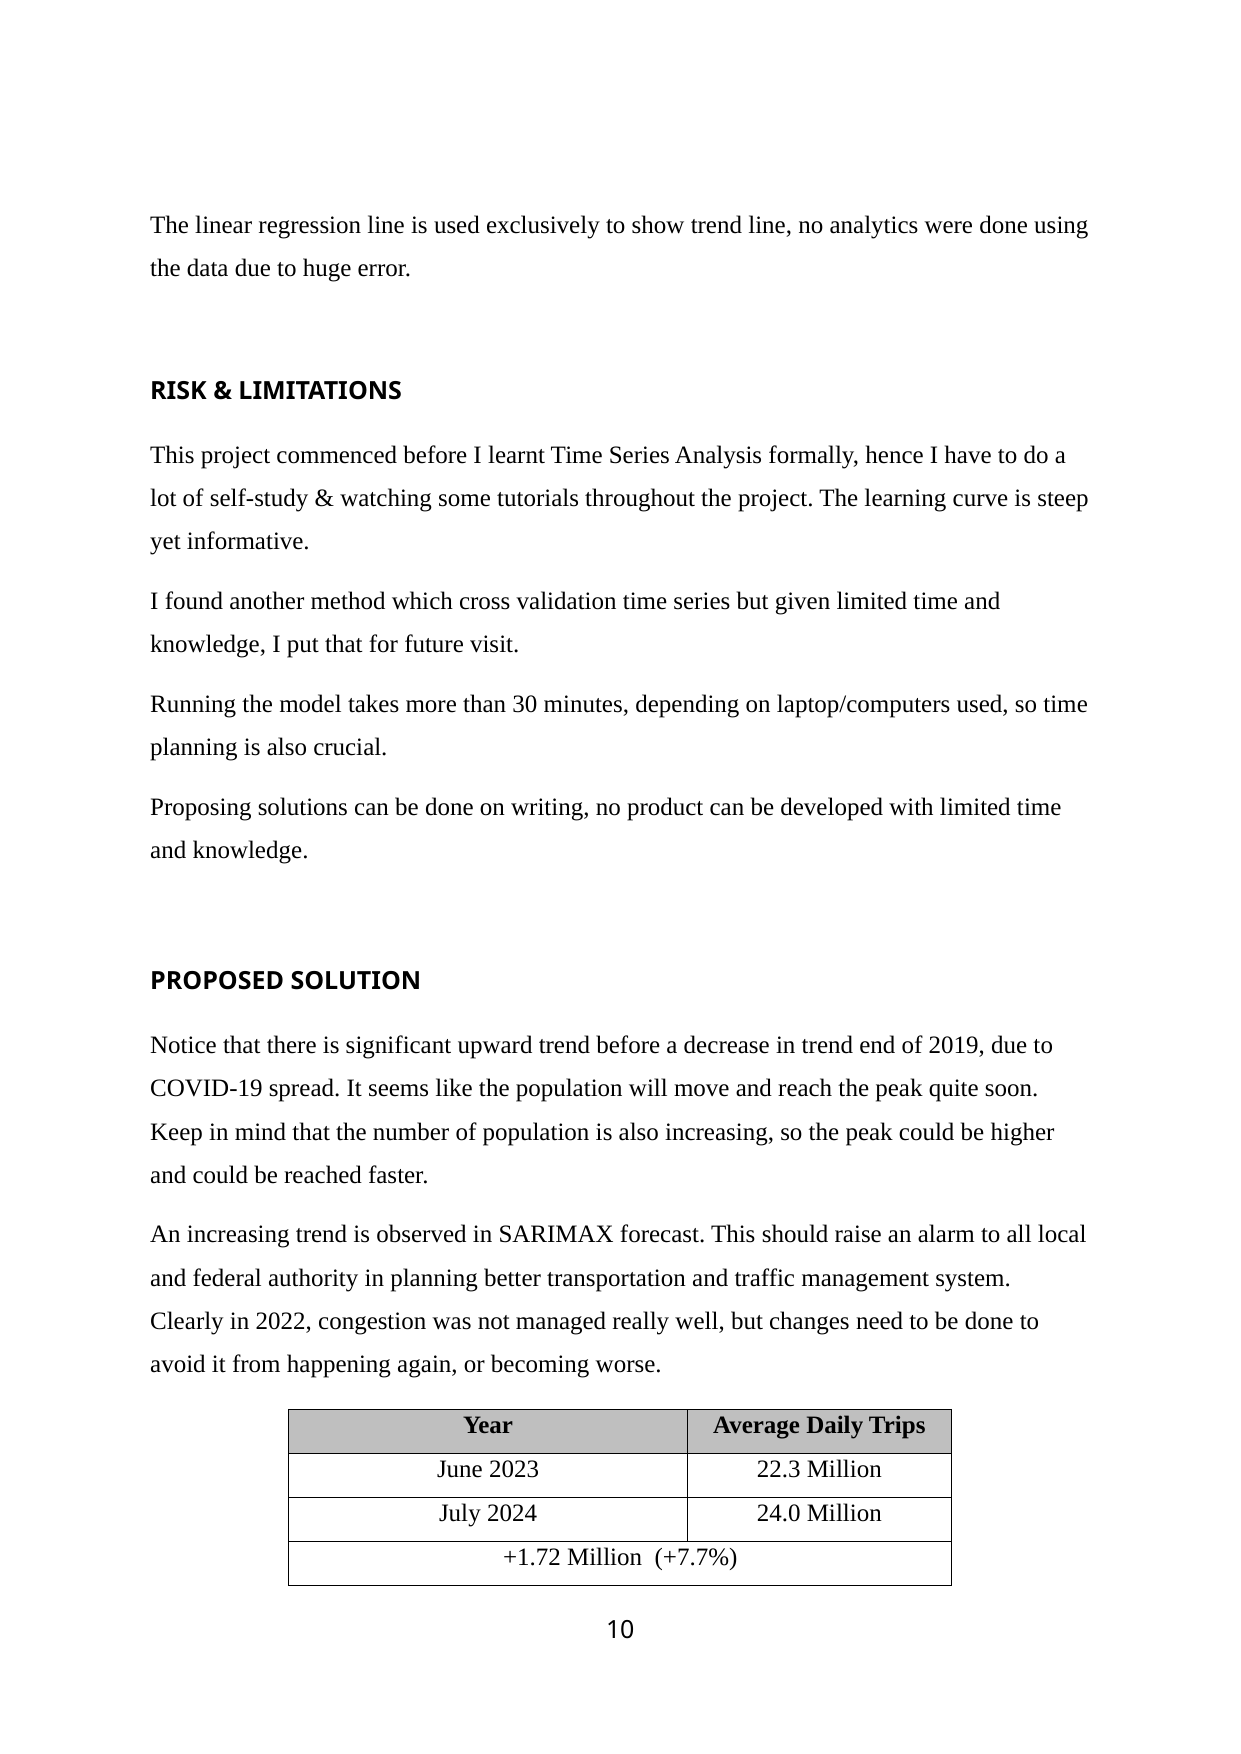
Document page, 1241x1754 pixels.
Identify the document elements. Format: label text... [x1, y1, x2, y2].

table_cell 22.3 Million [688, 1454, 951, 1497]
text Proposing solutions can be done on writing, no product can be developed with limited time and knowledge. [150, 792, 1090, 864]
table_cell +1.72 Million (+7.7%) [289, 1542, 951, 1585]
text This project commenced before I learnt Time Series Analysis formally, hence I have to do a lot of self-study & watching some tutorials throughout the project. The learning curve is steep yet informative. [150, 440, 1090, 555]
table_cell 24.0 Million [688, 1498, 951, 1541]
text The linear regression line is used exclusively to show trend line, no analytics were done using the data due to huge error. [150, 210, 1090, 282]
text I found another method which cross validation time series but given limited time and knowledge, I put that for future visit. [150, 586, 1090, 658]
table_header Year [289, 1410, 687, 1453]
table_cell July 2024 [289, 1498, 687, 1541]
table_header Average Daily Trips [688, 1410, 951, 1453]
text Running the model takes more than 30 minutes, depending on laptop/computers used, so time planning is also crucial. [150, 689, 1090, 761]
table_cell June 2023 [289, 1454, 687, 1497]
text PROPOSED SOLUTION [150, 963, 1090, 997]
text An increasing trend is observed in SARIMAX forecast. This should raise an alarm to all local and federal authority in planning better transportation and traffic management system. Clearly in 2022, congestion was not managed really well, but changes need to be done to avoid it from happening again, or becoming worse. [150, 1219, 1090, 1378]
text Notice that there is significant upward trend before a decrease in trend end of 2019, due to COVID-19 spread. It seems like the population will move and reach the peak quite soon. Keep in mind that the number of population is also increasing, so the peak could be higher and could be reached faster. [150, 1030, 1090, 1188]
text RISK & LIMITATIONS [150, 372, 1090, 407]
